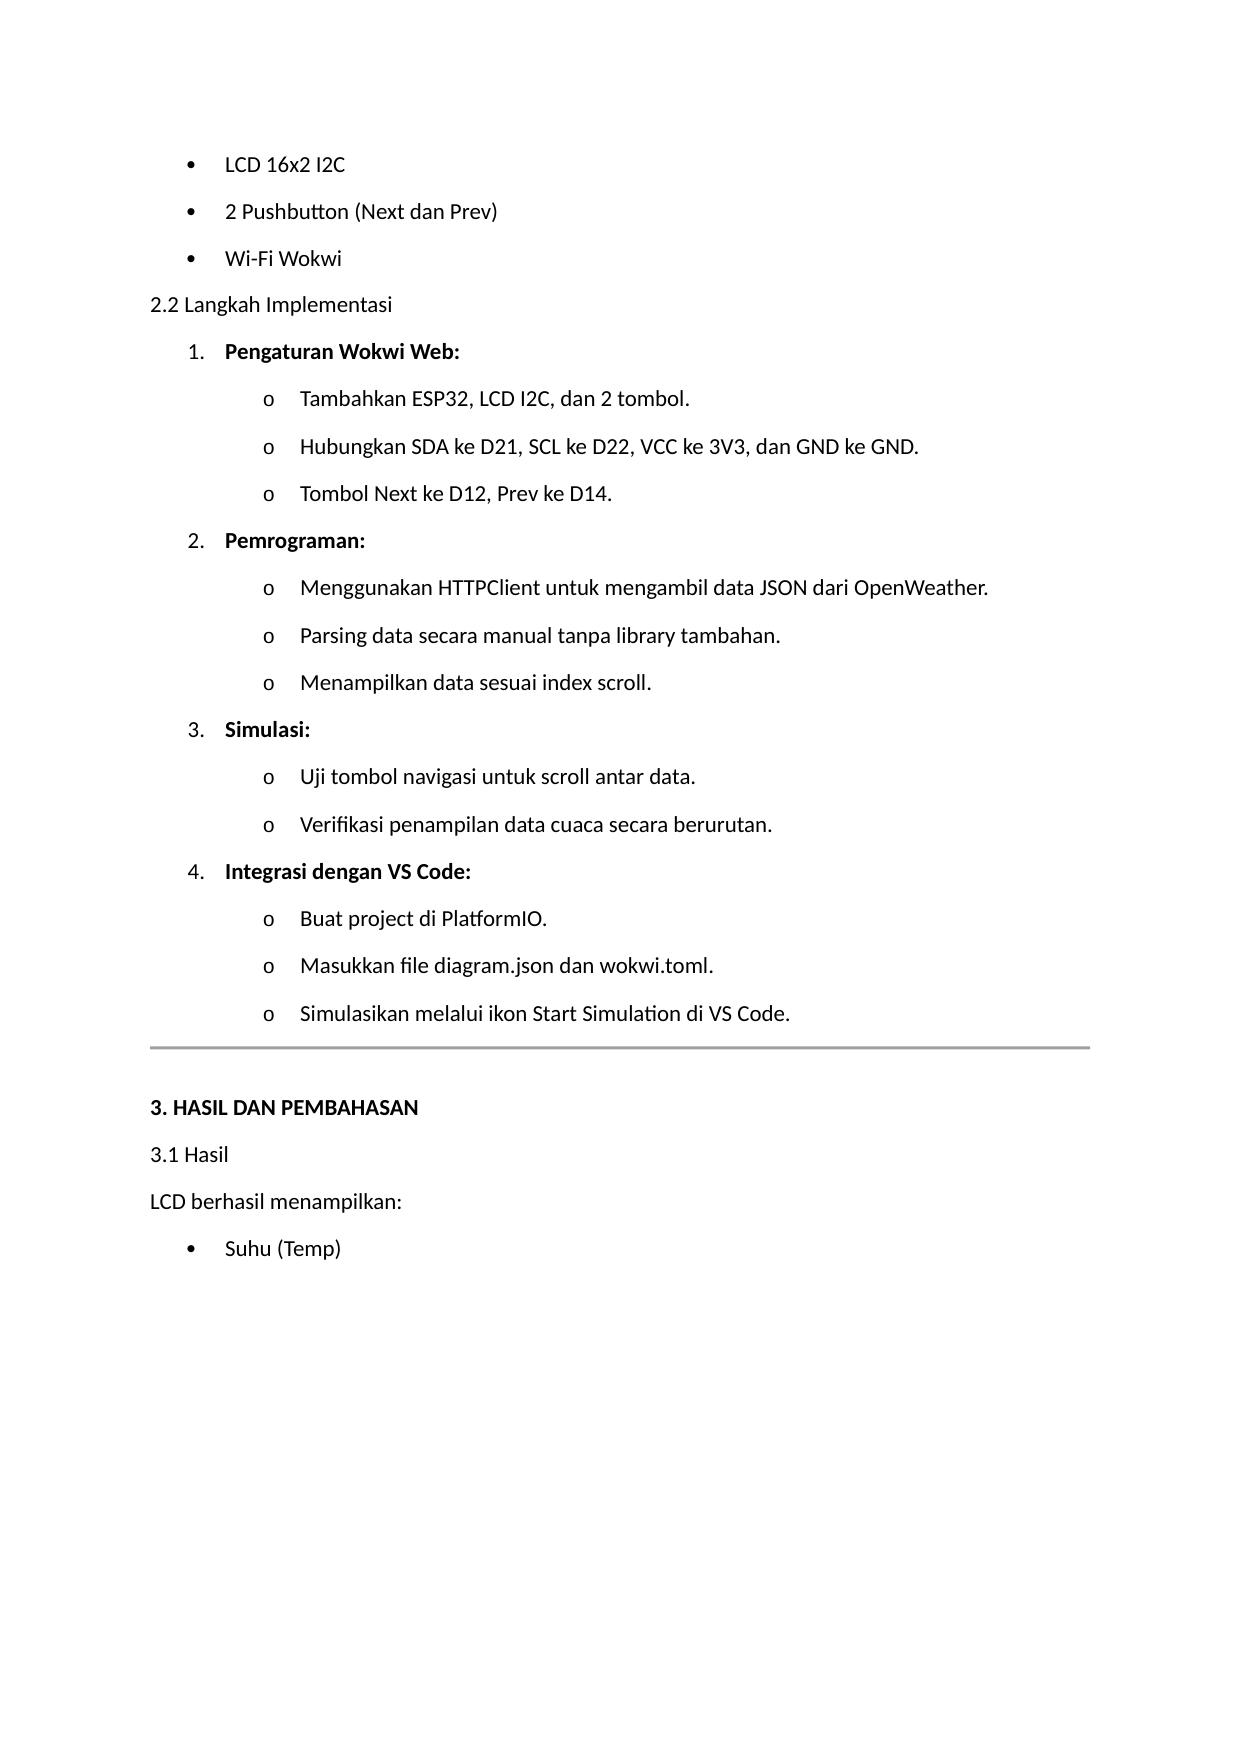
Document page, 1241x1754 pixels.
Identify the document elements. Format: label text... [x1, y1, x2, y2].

list Simulasikan melalui ikon Start Simulation di VS Code. [262, 999, 1090, 1027]
list Wi-Fi Wokwi [187, 244, 1090, 272]
list Hubungkan SDA ke D21, SCL ke D22, VCC ke 3V3, dan GND ke GND. [262, 432, 1090, 460]
list Parsing data secara manual tanpa library tambahan. [262, 621, 1090, 649]
list Uji tombol navigasi untuk scroll antar data. [262, 762, 1090, 791]
text 2.2 Langkah Implementasi [150, 291, 1090, 319]
list Integrasi dengan VS Code: [187, 857, 1090, 885]
list Pengaturan Wokwi Web: [187, 337, 1090, 366]
list Menggunakan HTTPClient untuk mengambil data JSON dari OpenWeather. [262, 573, 1090, 602]
list Tombol Next ke D12, Prev ke D14. [262, 479, 1090, 508]
list Simulasi: [187, 716, 1090, 744]
list Suhu (Temp) [187, 1234, 1090, 1262]
text LCD berhasil menampilkan: [150, 1187, 1090, 1215]
list Masukkan file diagram.json dan wokwi.toml. [262, 952, 1090, 980]
text 3.1 Hasil [150, 1140, 1090, 1168]
list Menampilkan data sesuai index scroll. [262, 668, 1090, 697]
list Tambahkan ESP32, LCD I2C, dan 2 tombol. [262, 384, 1090, 413]
list 2 Pushbutton (Next dan Prev) [187, 197, 1090, 225]
text 3. HASIL DAN PEMBAHASAN [150, 1093, 1090, 1121]
list Verifikasi penampilan data cuaca secara berurutan. [262, 810, 1090, 838]
list LCD 16x2 I2C [187, 150, 1090, 178]
list Buat project di PlatformIO. [262, 904, 1090, 933]
list Pemrograman: [187, 527, 1090, 554]
